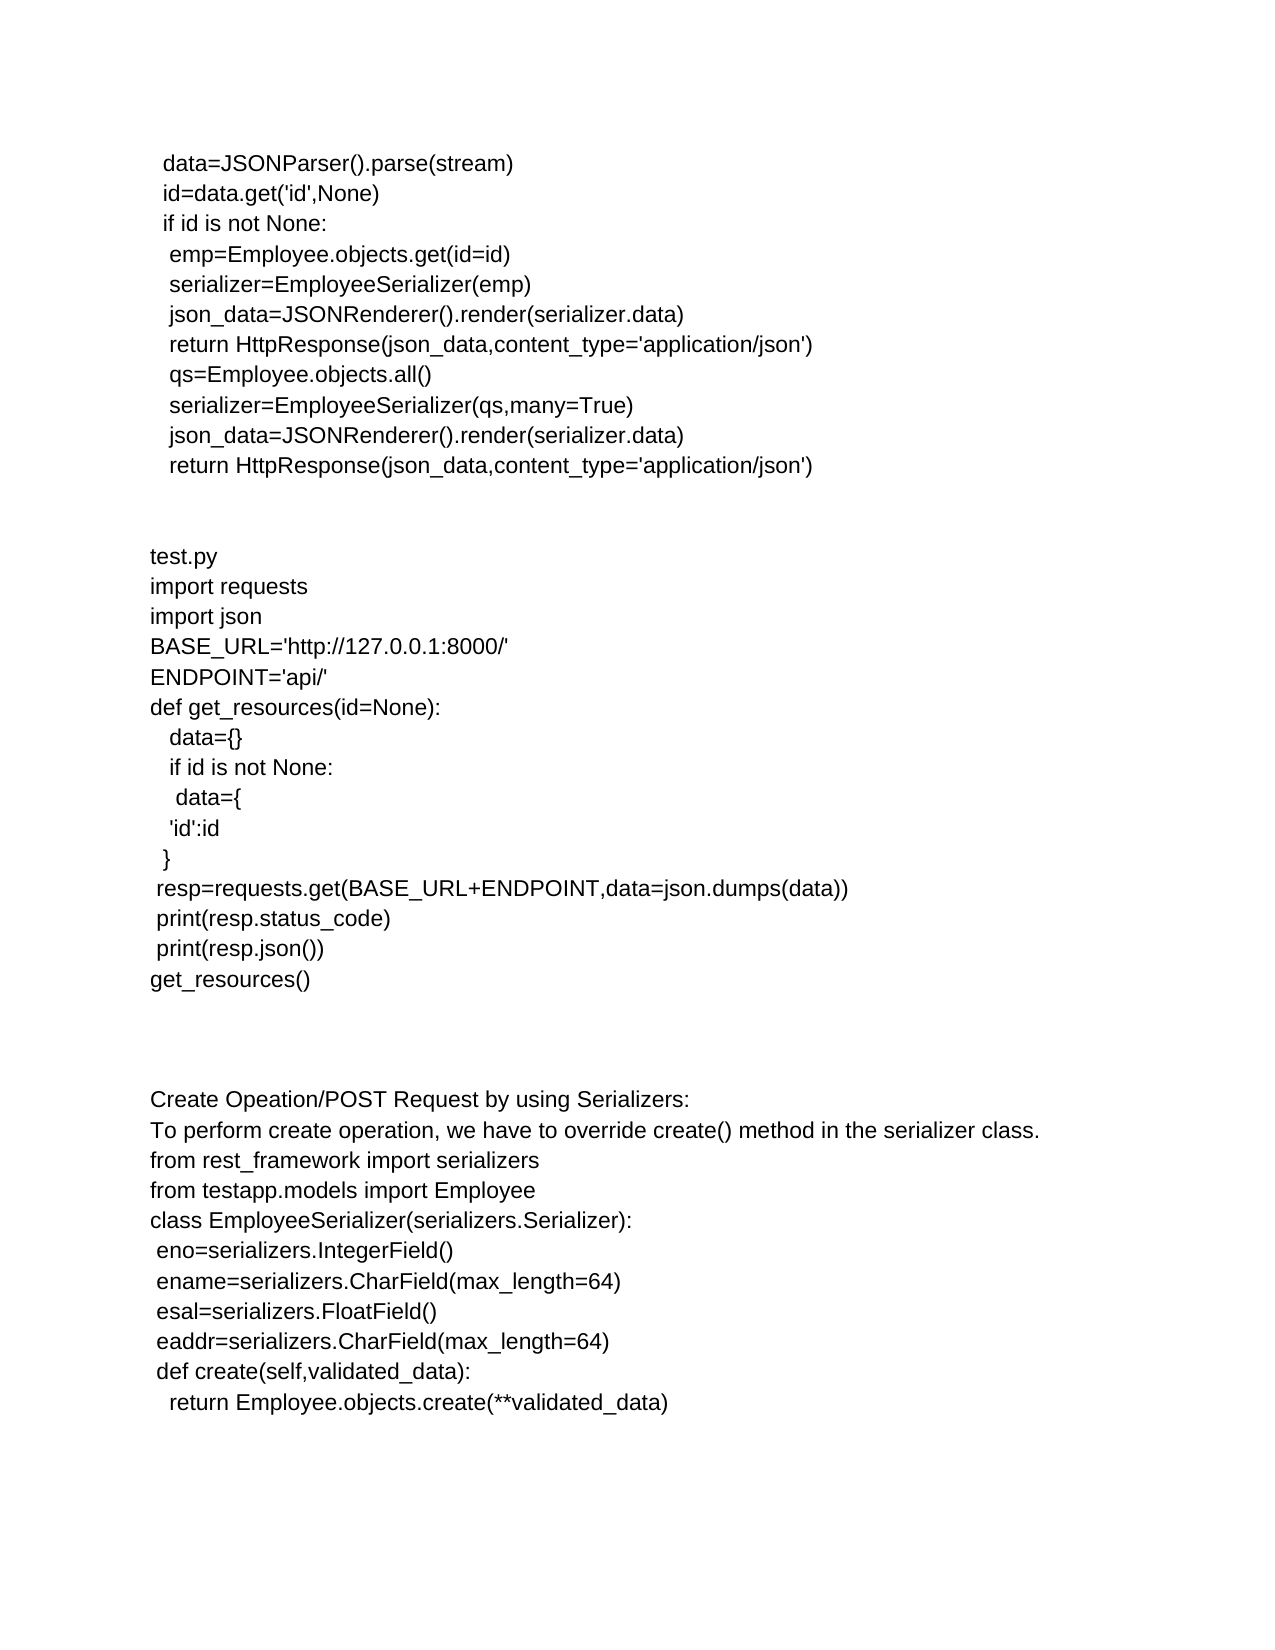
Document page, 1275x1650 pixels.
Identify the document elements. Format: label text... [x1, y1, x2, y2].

text ENDPOINT='api/' [150, 663, 1125, 690]
text 'id':id [150, 814, 1125, 841]
text class EmployeeSerializer(serializers.Serializer): [150, 1207, 1125, 1234]
text resp=requests.get(BASE_URL+ENDPOINT,data=json.dumps(data)) [150, 875, 1125, 901]
text test.py [150, 543, 1125, 569]
text get_resources() [150, 966, 1125, 992]
text data={} [150, 724, 1125, 750]
text if id is not None: [150, 210, 1125, 237]
text json_data=JSONRenderer().render(serializer.data) [150, 422, 1125, 448]
text serializer=EmployeeSerializer(emp) [150, 271, 1125, 297]
text return Employee.objects.create(**validated_data) [150, 1388, 1125, 1415]
text def create(self,validated_data): [150, 1358, 1125, 1385]
text json_data=JSONRenderer().render(serializer.data) [150, 301, 1125, 327]
text print(resp.json()) [150, 935, 1125, 962]
text def get_resources(id=None): [150, 694, 1125, 720]
text Create Opeation/POST Request by using Serializers: [150, 1086, 1125, 1113]
text from rest_framework import serializers [150, 1147, 1125, 1173]
text data=JSONParser().parse(stream) [150, 150, 1125, 176]
text esal=serializers.FloatField() [150, 1298, 1125, 1324]
text eaddr=serializers.CharField(max_length=64) [150, 1328, 1125, 1354]
text serializer=EmployeeSerializer(qs,many=True) [150, 392, 1125, 418]
text data={ [150, 784, 1125, 811]
text return HttpResponse(json_data,content_type='application/json') [150, 452, 1125, 478]
text print(resp.status_code) [150, 905, 1125, 932]
text from testapp.models import Employee [150, 1177, 1125, 1203]
text qs=Employee.objects.all() [150, 361, 1125, 388]
text emp=Employee.objects.get(id=id) [150, 241, 1125, 267]
text if id is not None: [150, 754, 1125, 781]
text To perform create operation, we have to override create() method in the serializer class. [150, 1117, 1125, 1143]
text } [150, 845, 1125, 871]
text ename=serializers.CharField(max_length=64) [150, 1268, 1125, 1294]
text return HttpResponse(json_data,content_type='application/json') [150, 331, 1125, 358]
text import json [150, 603, 1125, 629]
text id=data.get('id',None) [150, 180, 1125, 207]
text import requests [150, 573, 1125, 599]
text BASE_URL='http://127.0.0.1:8000/' [150, 633, 1125, 660]
text eno=serializers.IntegerField() [150, 1237, 1125, 1264]
